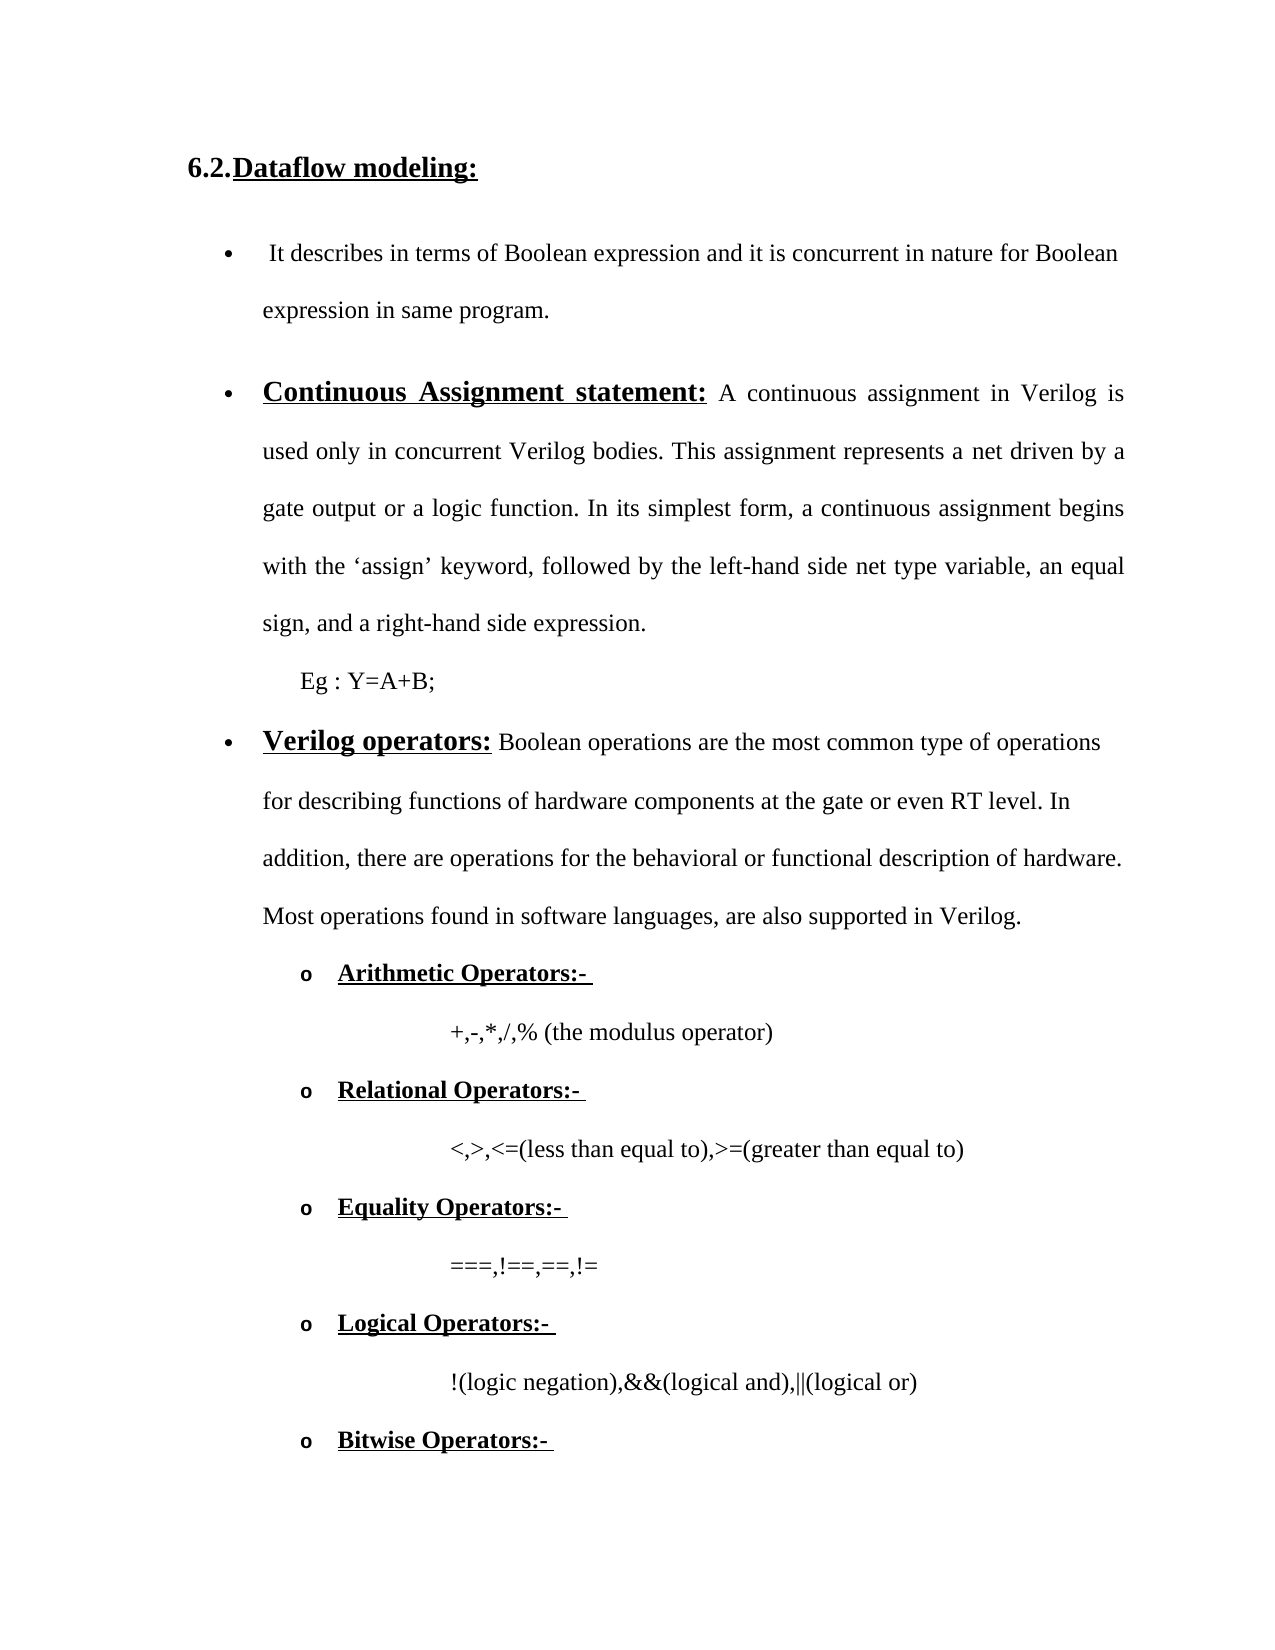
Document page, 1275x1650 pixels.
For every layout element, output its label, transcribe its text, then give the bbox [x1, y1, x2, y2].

list Logical Operators:- [300, 1308, 1125, 1338]
list Verilog operators: Boolean operations are the most common type of operations for describing functions of hardware components at the gate or even RT level. In addition, there are operations for the behavioral or functional description of hardware. Most operations found in software languages, are also supported in Verilog. [225, 723, 1125, 929]
list Arithmetic Operators:- [300, 958, 1125, 988]
list Dataflow modeling: [187, 150, 1125, 183]
list Eg : Y=A+B; [300, 666, 1125, 695]
list It describes in terms of Boolean expression and it is concurrent in nature for Boolean expression in same program. [225, 238, 1125, 324]
text ===,!==,==,!= [375, 1251, 1125, 1279]
text +,-,*,/,% (the modulus operator) [337, 1017, 1125, 1046]
list Continuous Assignment statement: A continuous assignment in Verilog is used only in concurrent Verilog bodies. This assignment represents a net driven by a gate output or a logic function. In its simplest form, a continuous assignment begins with the ‘assign’ keyword, followed by the left-hand side net type variable, an equal sign, and a right-hand side expression. [225, 374, 1125, 637]
list Relational Operators:- [300, 1075, 1125, 1104]
list Equality Operators:- [300, 1192, 1125, 1221]
text !(logic negation),&&(logical and),||(logical or) [412, 1367, 1125, 1396]
text <,>,<=(less than equal to),>=(greater than equal to) [375, 1134, 1125, 1163]
list Bitwise Operators:- [300, 1425, 1125, 1454]
